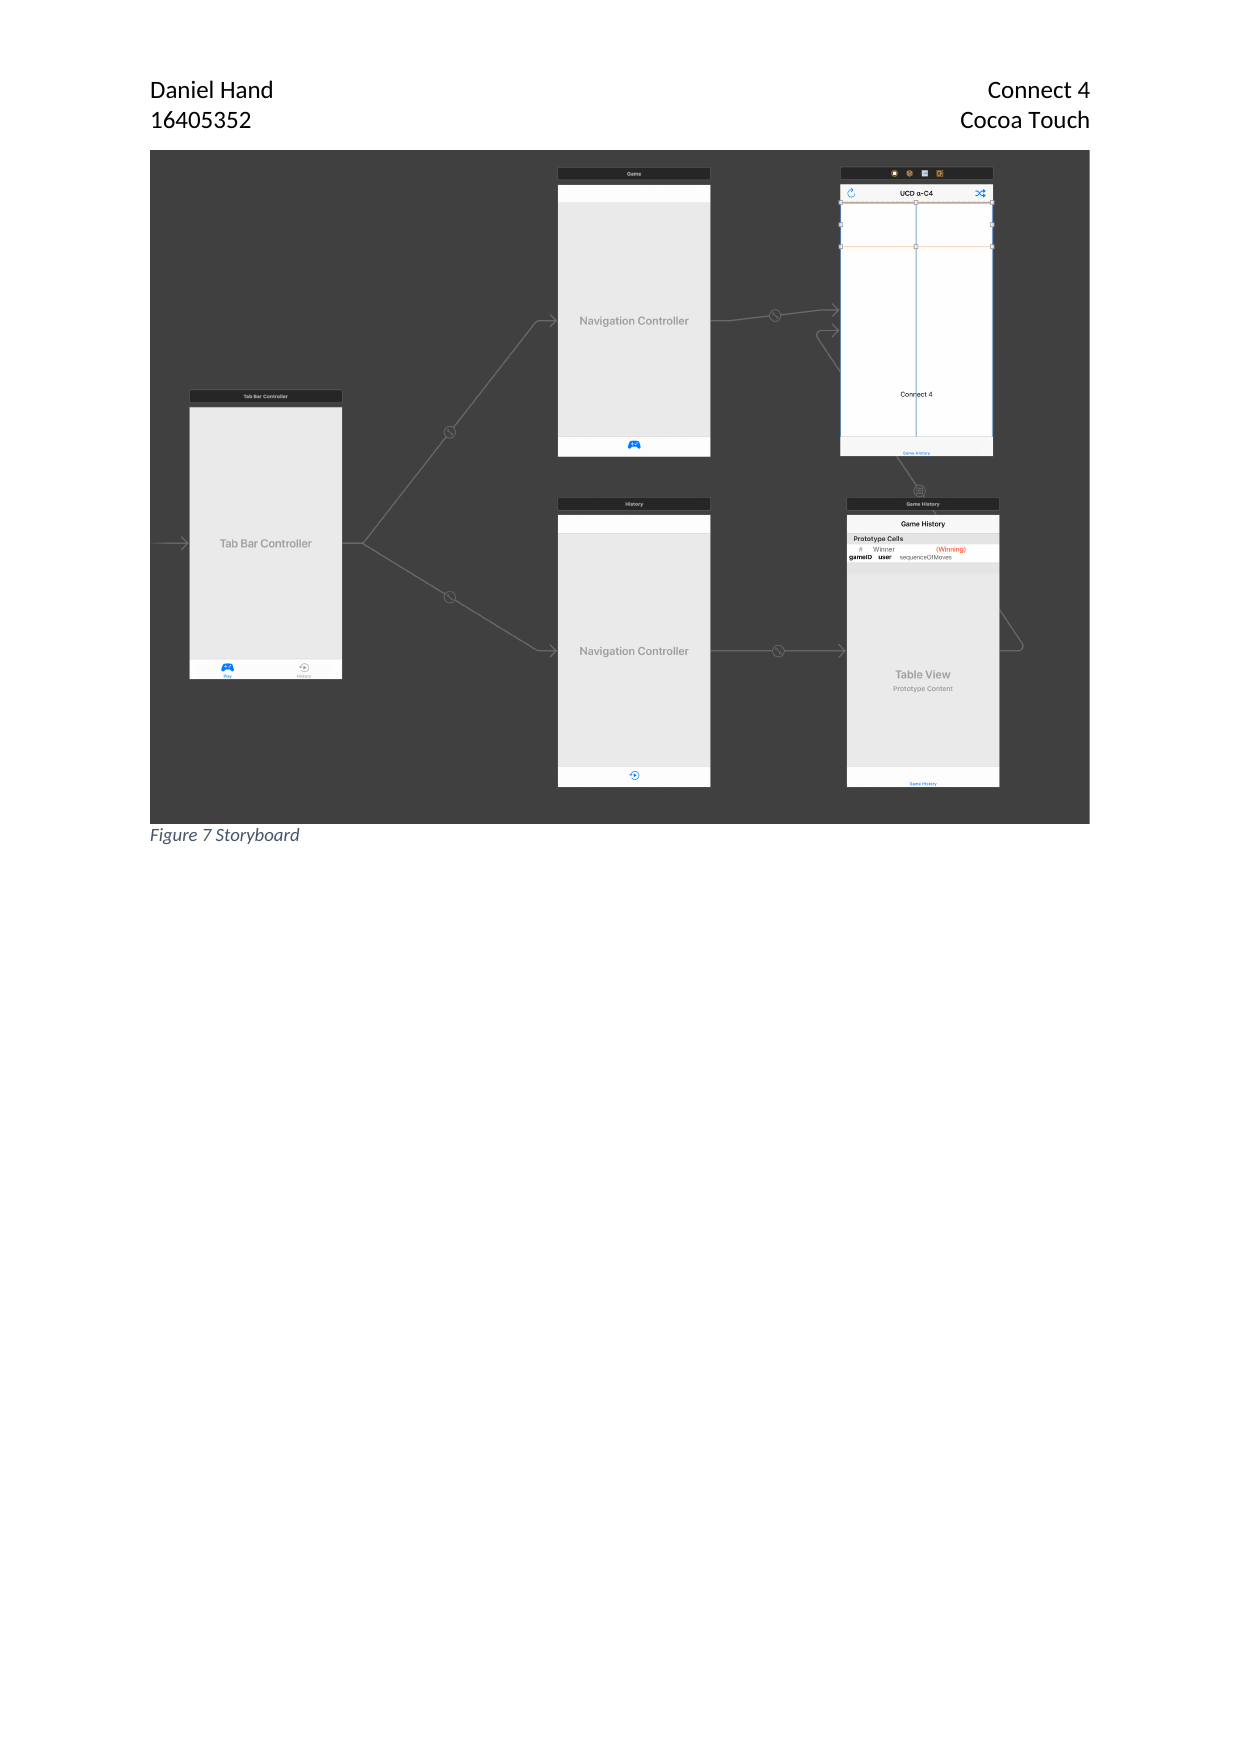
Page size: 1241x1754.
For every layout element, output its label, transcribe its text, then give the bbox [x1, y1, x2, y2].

text Figure 7 Storyboard [150, 824, 1090, 846]
picture [150, 150, 1090, 824]
